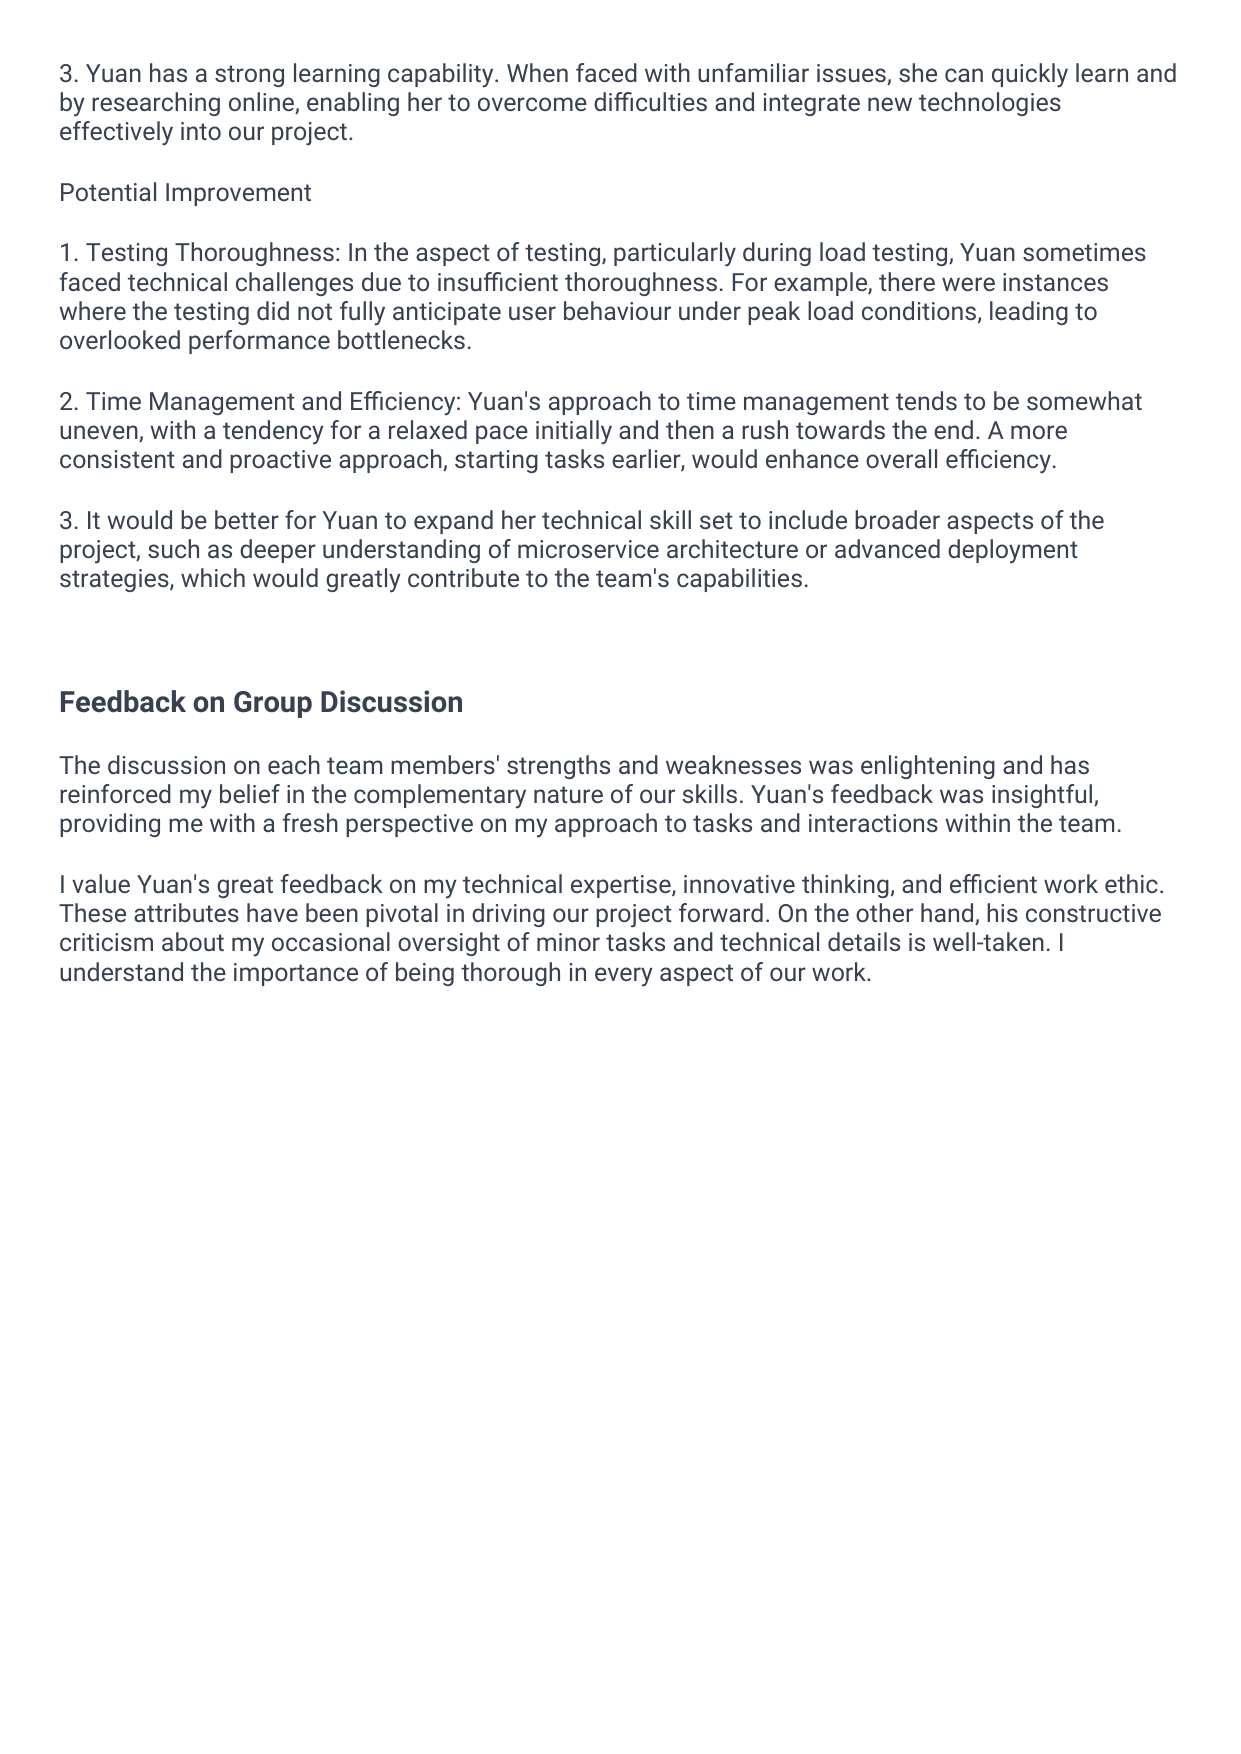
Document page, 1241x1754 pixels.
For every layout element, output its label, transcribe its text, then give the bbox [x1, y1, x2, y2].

text Potential Improvement [59, 178, 1181, 207]
text 2. Time Management and Efficiency: Yuan's approach to time management tends to be somewhat uneven, with a tendency for a relaxed pace initially and then a rush towards the end. A more consistent and proactive approach, starting tasks earlier, would enhance overall efficiency. [59, 387, 1181, 475]
text I value Yuan's great feedback on my technical expertise, innovative thinking, and efficient work ethic. These attributes have been pivotal in driving our project forward. On the other hand, his constructive criticism about my occasional oversight of minor tasks and technical details is well-taken. I understand the importance of being thorough in every aspect of our work. [59, 870, 1181, 987]
text 3. It would be better for Yuan to expand her technical skill set to include broader aspects of the project, such as deeper understanding of microservice architecture or advanced deployment strategies, which would greatly contribute to the team's capabilities. [59, 506, 1181, 594]
text Feedback on Group Discussion [59, 686, 1181, 720]
text 3. Yuan has a strong learning capability. When faced with unfamiliar issues, she can quickly learn and by researching online, enabling her to overcome difficulties and integrate new technologies effectively into our project. [59, 59, 1181, 147]
text The discussion on each team members' strengths and weaknesses was enlightening and has reinforced my belief in the complementary nature of our skills. Yuan's feedback was insightful, providing me with a fresh perspective on my approach to tasks and interactions within the team. [59, 751, 1181, 839]
text 1. Testing Thoroughness: In the aspect of testing, particularly during load testing, Yuan sometimes faced technical challenges due to insufficient thoroughness. For example, there were instances where the testing did not fully anticipate user behaviour under peak load conditions, leading to overlooked performance bottlenecks. [59, 238, 1181, 356]
